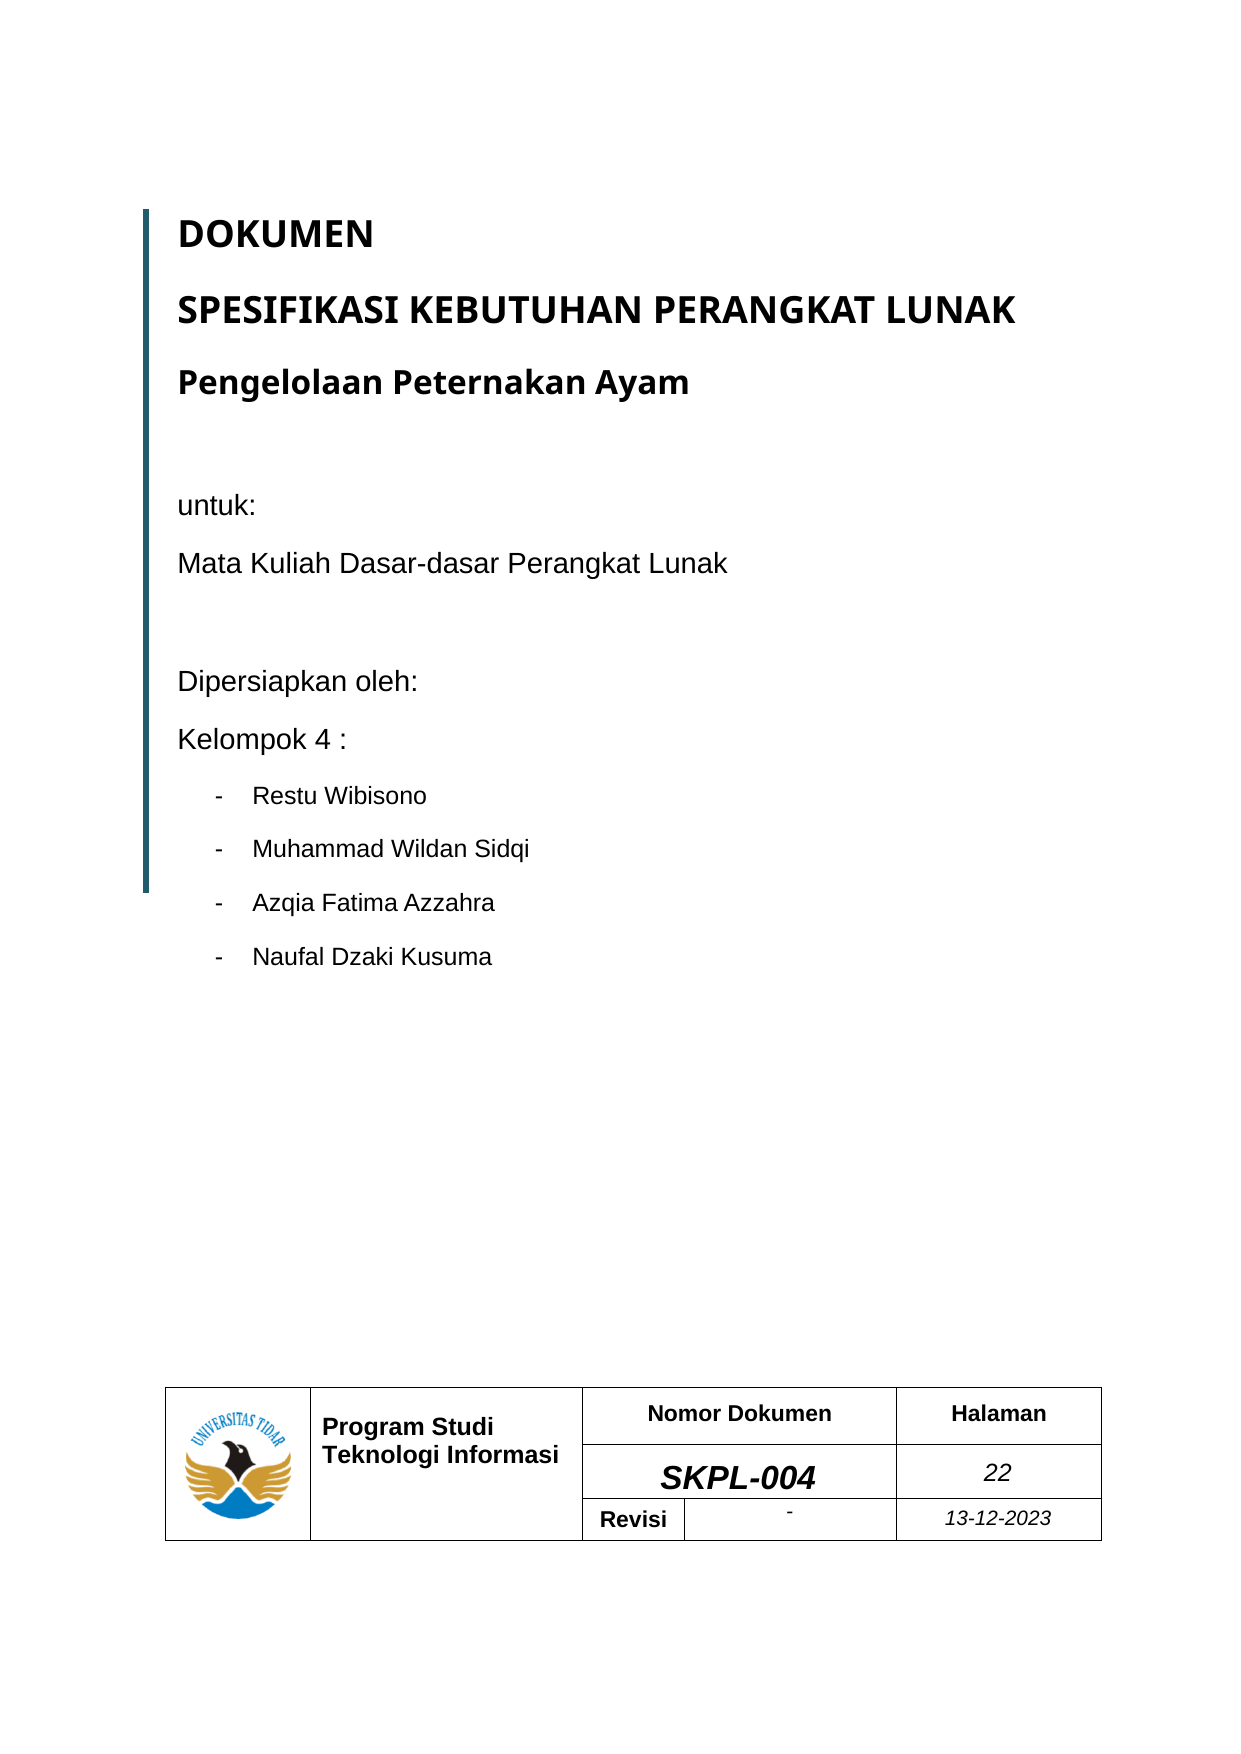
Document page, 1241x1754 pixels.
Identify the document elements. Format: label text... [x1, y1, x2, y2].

table_header [166, 1388, 310, 1539]
table_cell SKPL-004 [583, 1445, 896, 1498]
title Dipersiapkan oleh: [177, 664, 1122, 697]
table_header Program Studi Teknologi Informasi [311, 1388, 582, 1539]
title Restu Wibisono [214, 781, 1122, 809]
title Pengelolaan Peternakan Ayam [177, 359, 1122, 404]
title untuk: [177, 488, 1122, 522]
title Kelompok 4 : [177, 722, 1122, 756]
title Naufal Dzaki Kusuma [214, 942, 1122, 971]
title DOKUMEN [177, 207, 1122, 258]
picture [184, 1412, 292, 1519]
table_cell 22 [897, 1445, 1101, 1498]
table_cell Revisi [583, 1499, 684, 1539]
title Muhammad Wildan Sidqi [214, 834, 1122, 863]
table_header Halaman [897, 1388, 1101, 1444]
table_header Nomor Dokumen [583, 1388, 896, 1444]
table_cell - [685, 1499, 896, 1539]
title SPESIFIKASI KEBUTUHAN PERANGKAT LUNAK [177, 283, 1122, 334]
table_cell 13-12-2023 [897, 1499, 1101, 1539]
title Mata Kuliah Dasar-dasar Perangkat Lunak [177, 547, 1122, 580]
title Azqia Fatima Azzahra [214, 888, 1122, 917]
